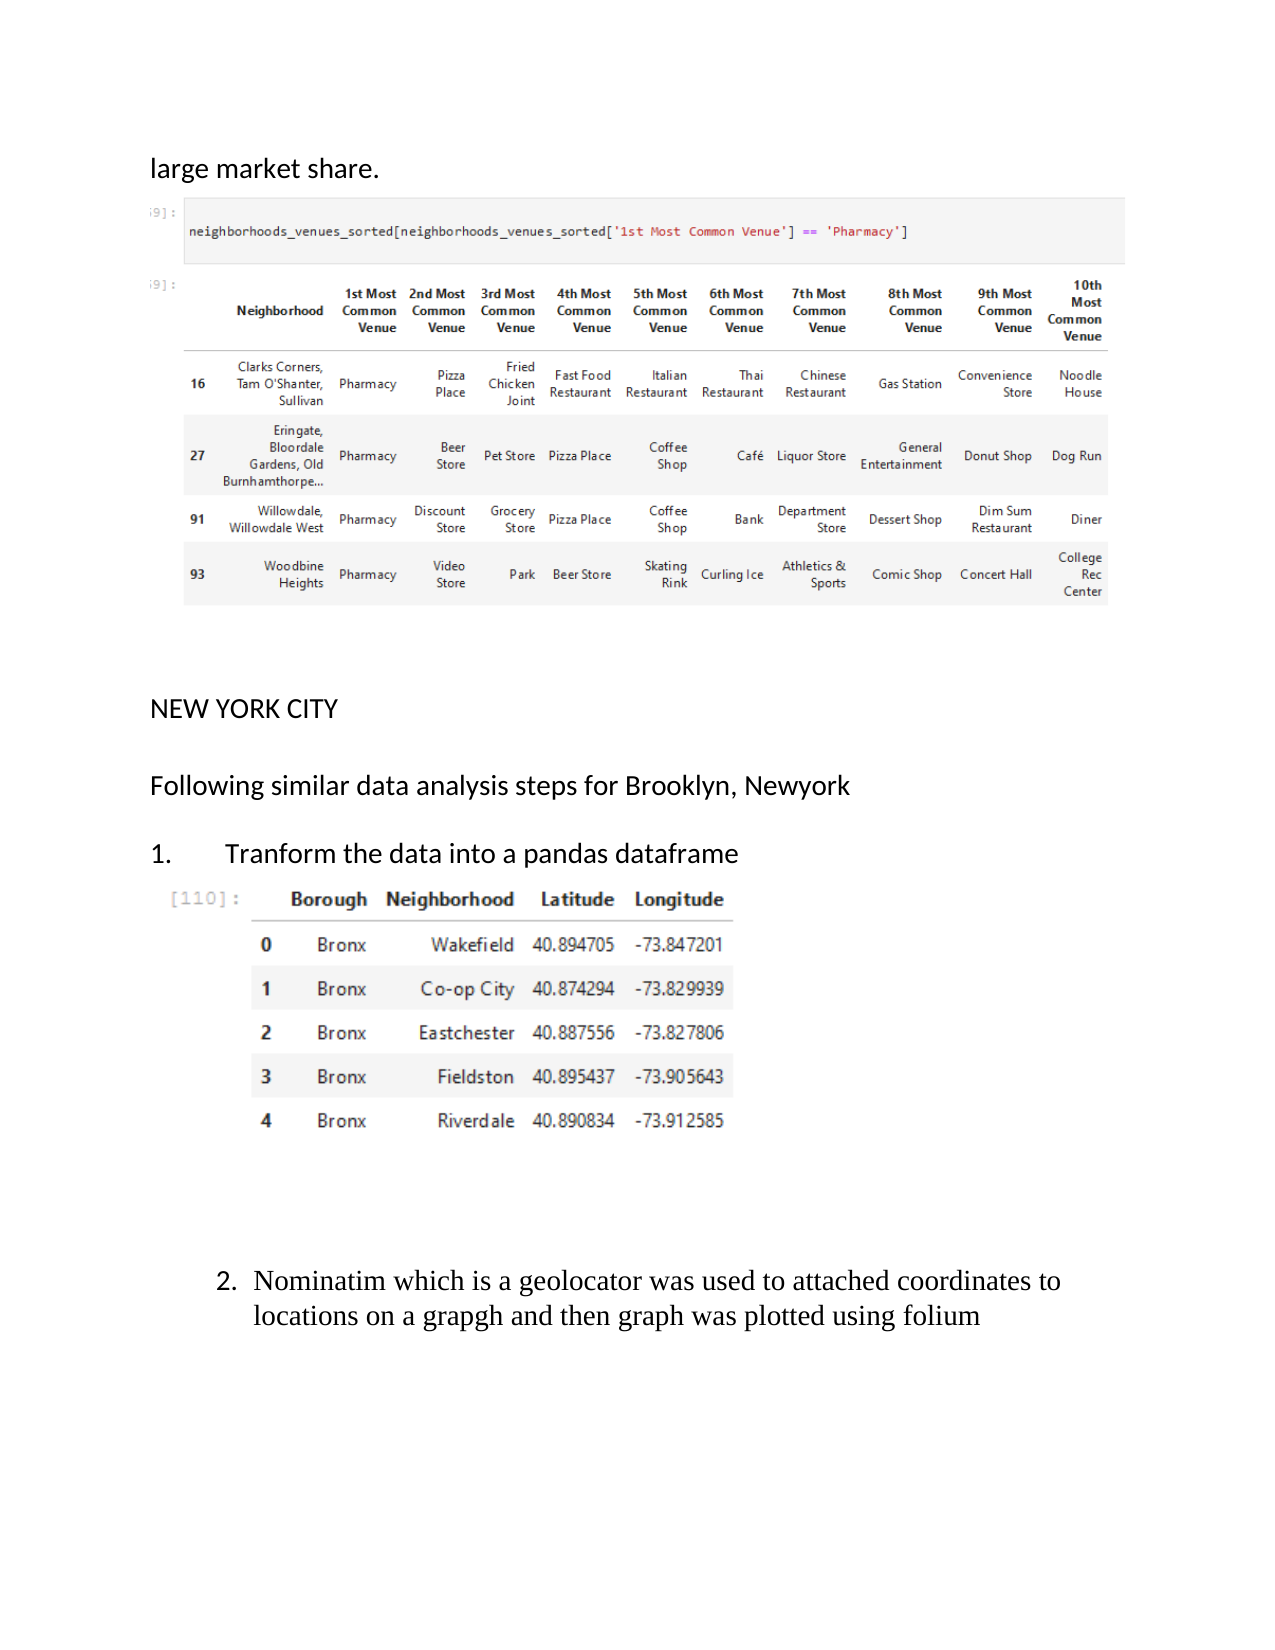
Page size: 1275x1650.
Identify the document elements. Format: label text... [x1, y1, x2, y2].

picture [150, 187, 1125, 617]
list Following similar data analysis steps for Brooklyn, Newyork [150, 767, 1125, 803]
list Nominatim which is a geolocator was used to attached coordinates to locations on a grapgh and then graph was plotted using folium [216, 1262, 1125, 1331]
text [150, 150, 1125, 187]
list NEW YORK CITY [150, 691, 1125, 726]
picture [150, 870, 968, 1170]
